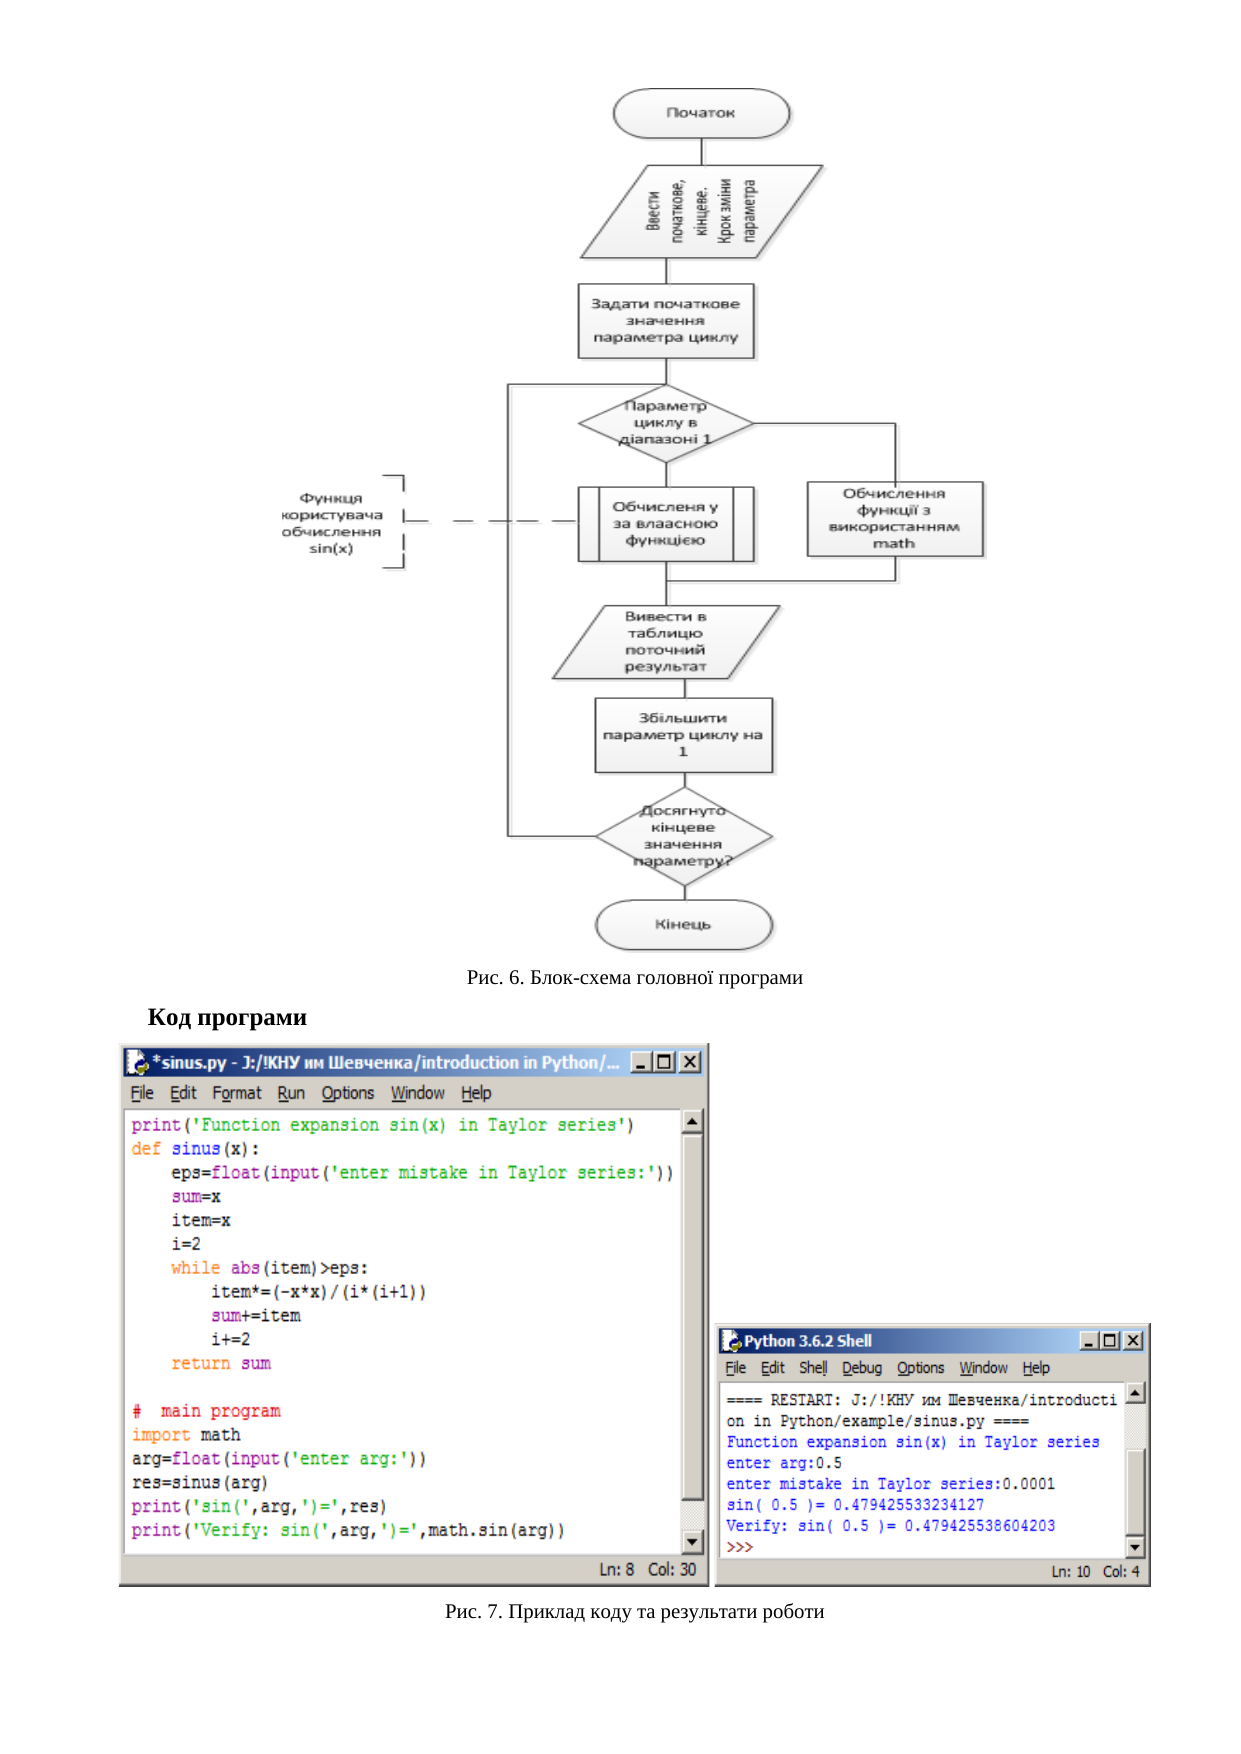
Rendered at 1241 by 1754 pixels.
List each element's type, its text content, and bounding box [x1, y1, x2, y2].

picture [714, 1323, 1151, 1587]
picture [282, 88, 988, 953]
text Рис. 7. Приклад коду та результати роботи [118, 1599, 1152, 1623]
picture [118, 1043, 710, 1587]
subtitle Код програми [118, 1002, 1152, 1031]
text Рис. 6. Блок-схема головної програми [118, 965, 1152, 989]
